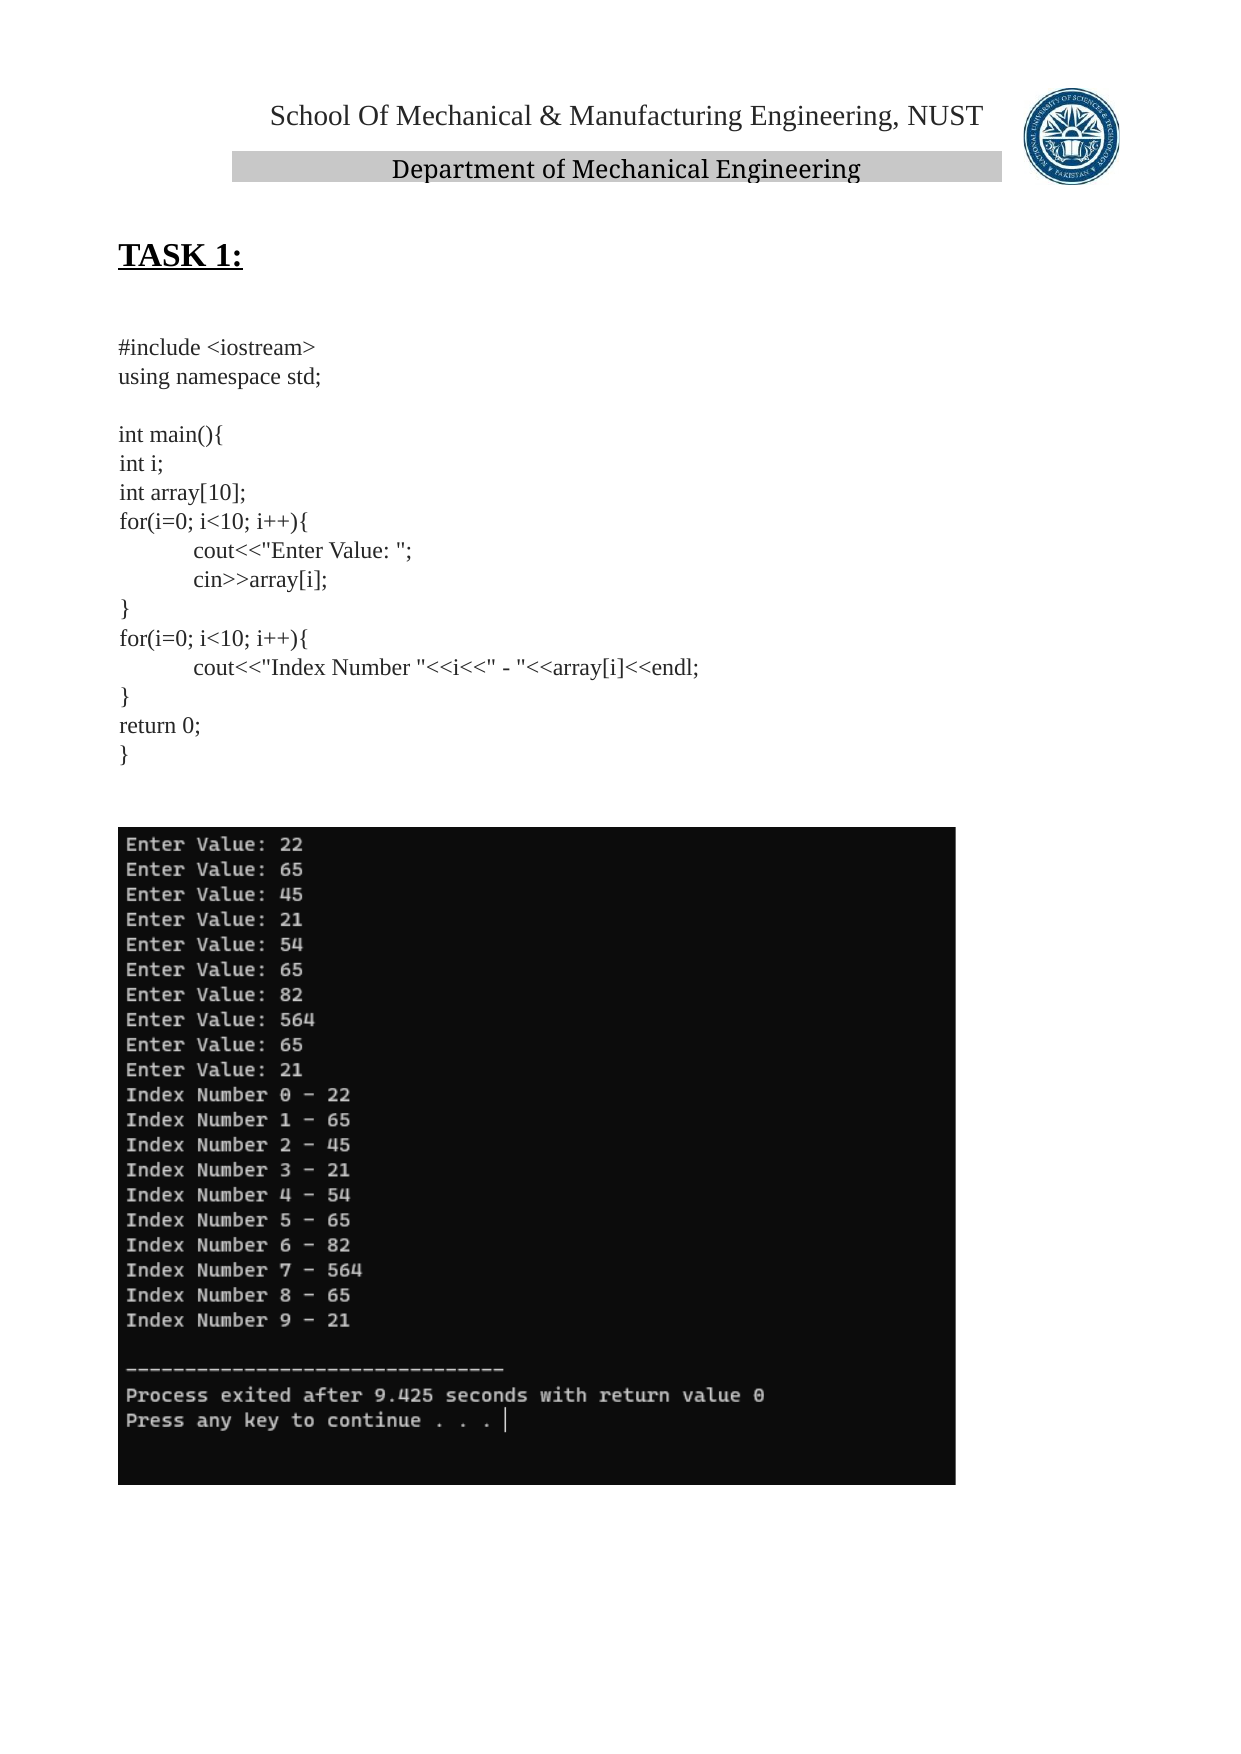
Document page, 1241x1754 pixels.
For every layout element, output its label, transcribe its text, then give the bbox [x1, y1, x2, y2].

text int i; [118, 449, 1095, 477]
text #include <iostream> [118, 333, 1095, 361]
text return 0; [118, 711, 1095, 738]
picture [118, 827, 956, 1485]
subtitle TASK 1: [118, 235, 1095, 274]
text } [118, 682, 1095, 709]
text cout<<"Index Number "<<i<<" - "<<array[i]<<endl; [118, 653, 1095, 680]
text cin>>array[i]; [118, 565, 1095, 593]
text for(i=0; i<10; i++){ [118, 507, 1095, 535]
text } [118, 594, 1095, 622]
text int main(){ [118, 420, 1095, 448]
text int array[10]; [118, 478, 1095, 506]
text } [118, 740, 1095, 767]
text using namespace std; [118, 362, 1095, 389]
text cout<<"Enter Value: "; [118, 536, 1095, 564]
text for(i=0; i<10; i++){ [118, 623, 1095, 651]
picture [1023, 88, 1120, 185]
